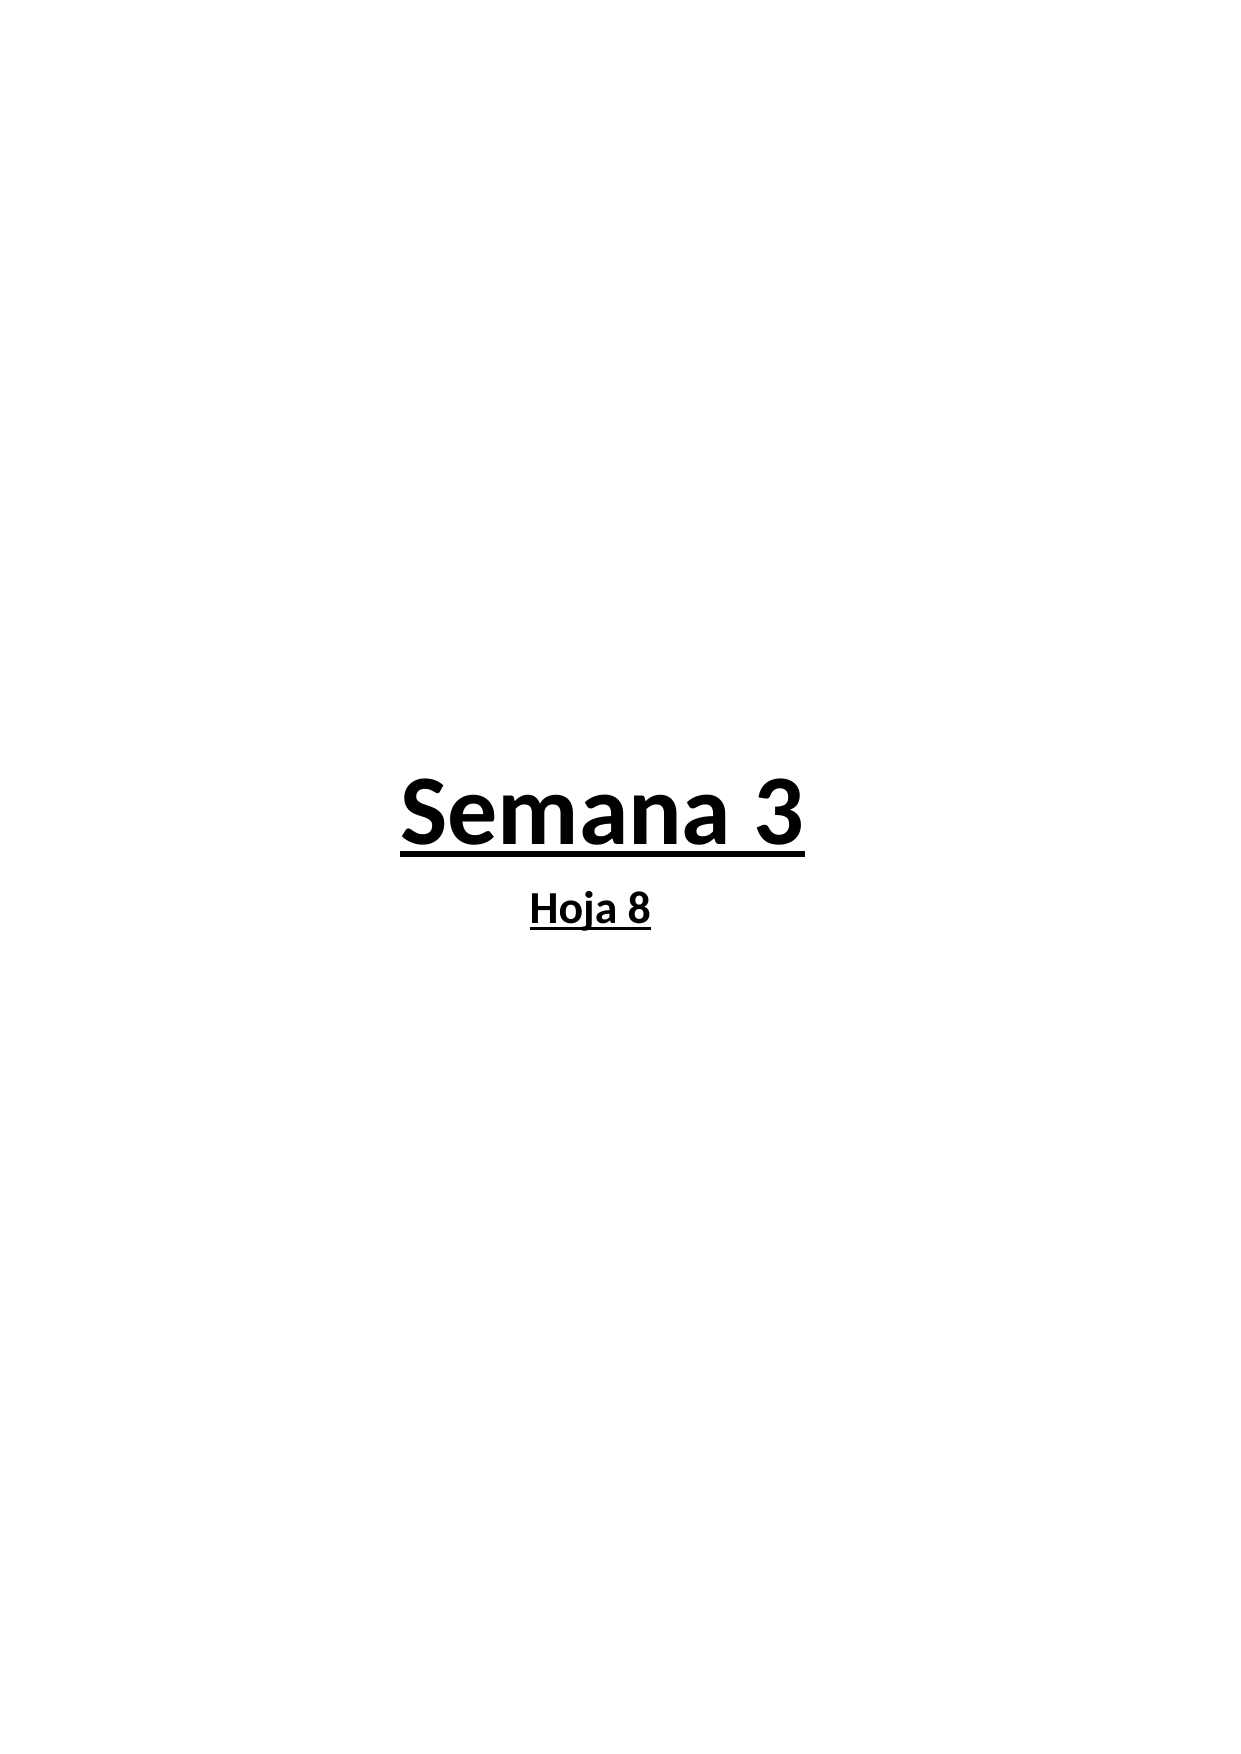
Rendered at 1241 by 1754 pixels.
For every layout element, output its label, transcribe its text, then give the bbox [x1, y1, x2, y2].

list Hoja 8 [96, 879, 1063, 935]
list Semana 3 [96, 747, 1063, 869]
